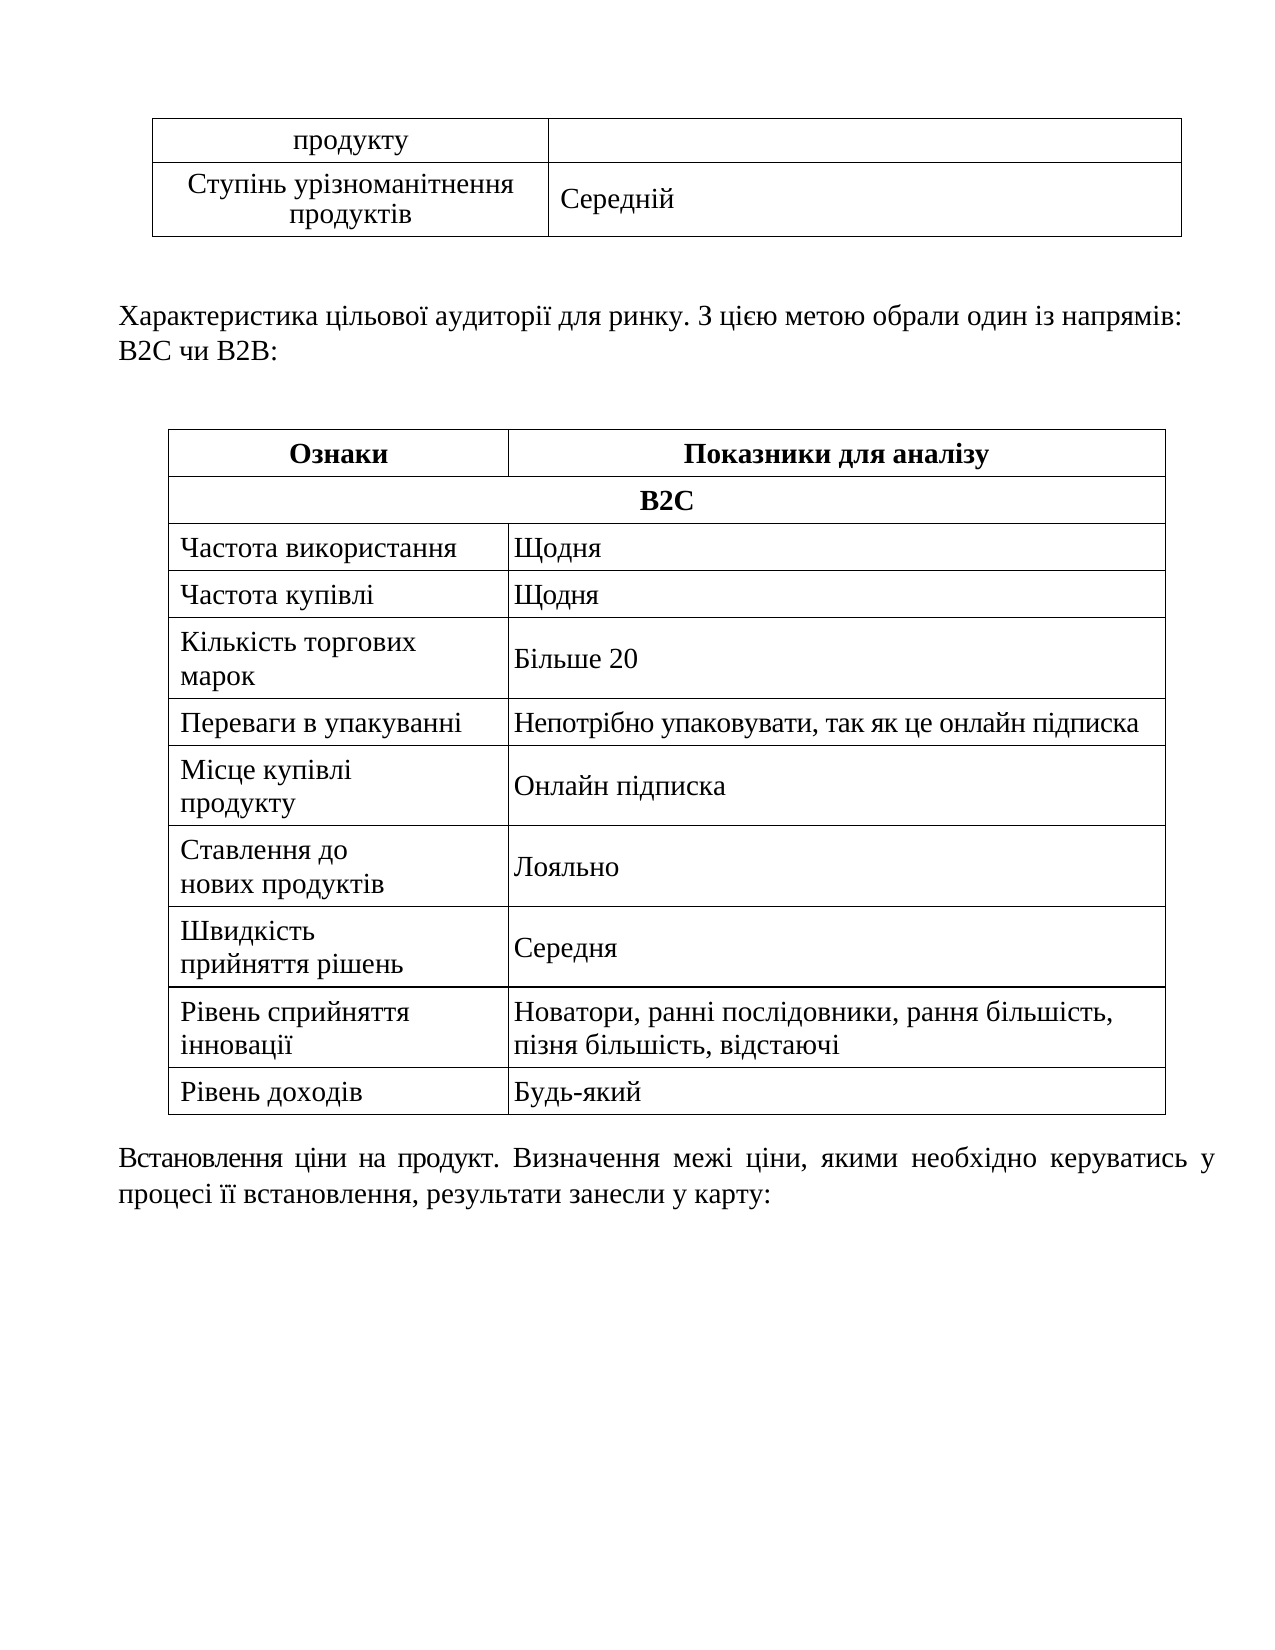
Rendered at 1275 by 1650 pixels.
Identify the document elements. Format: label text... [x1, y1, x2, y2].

table_cell Середня [509, 907, 1165, 986]
table_cell Кількість торгових марок [169, 618, 508, 697]
table_cell Непотрібно упаковувати, так як це онлайн підписка [509, 699, 1165, 744]
table_cell Більше 20 [509, 618, 1165, 697]
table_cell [549, 119, 1181, 162]
table_cell Частота використання [169, 524, 508, 570]
table_cell Швидкість прийняття рішень [169, 907, 508, 986]
text Встановлення ціни на продукт. Визначення межі ціни, якими необхідно керуватись у процесі її встановлення, результати занесли у карту: [118, 1140, 1216, 1210]
table_cell Щодня [509, 571, 1165, 617]
table_cell B2C [169, 477, 1165, 523]
table_cell Рівень доходів [169, 1068, 508, 1114]
list Характеристика цільової аудиторії для ринку. З цією метою обрали один із напрямів: B2C чи B2B: [118, 298, 1216, 367]
table_cell Частота купівлі [169, 571, 508, 617]
table_cell Середній [549, 163, 1181, 236]
table_cell Рівень сприйняття інновації [169, 988, 508, 1067]
table_cell Лояльно [509, 826, 1165, 906]
table_cell Будь-який [509, 1068, 1165, 1114]
table_cell Ступінь урізноманітнення продуктів [153, 163, 548, 236]
table_cell Онлайн підписка [509, 746, 1165, 825]
table_cell Ставлення до нових продуктів [169, 826, 508, 906]
table_cell Місце купівлі продукту [169, 746, 508, 825]
table_cell Новатори, ранні послідовники, рання більшість, пізня більшість, відстаючі [509, 988, 1165, 1067]
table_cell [153, 119, 548, 162]
table_header Показники для аналізу [509, 430, 1165, 476]
table_cell Щодня [509, 524, 1165, 570]
table_header Ознаки [169, 430, 508, 476]
table_cell Переваги в упакуванні [169, 699, 508, 744]
